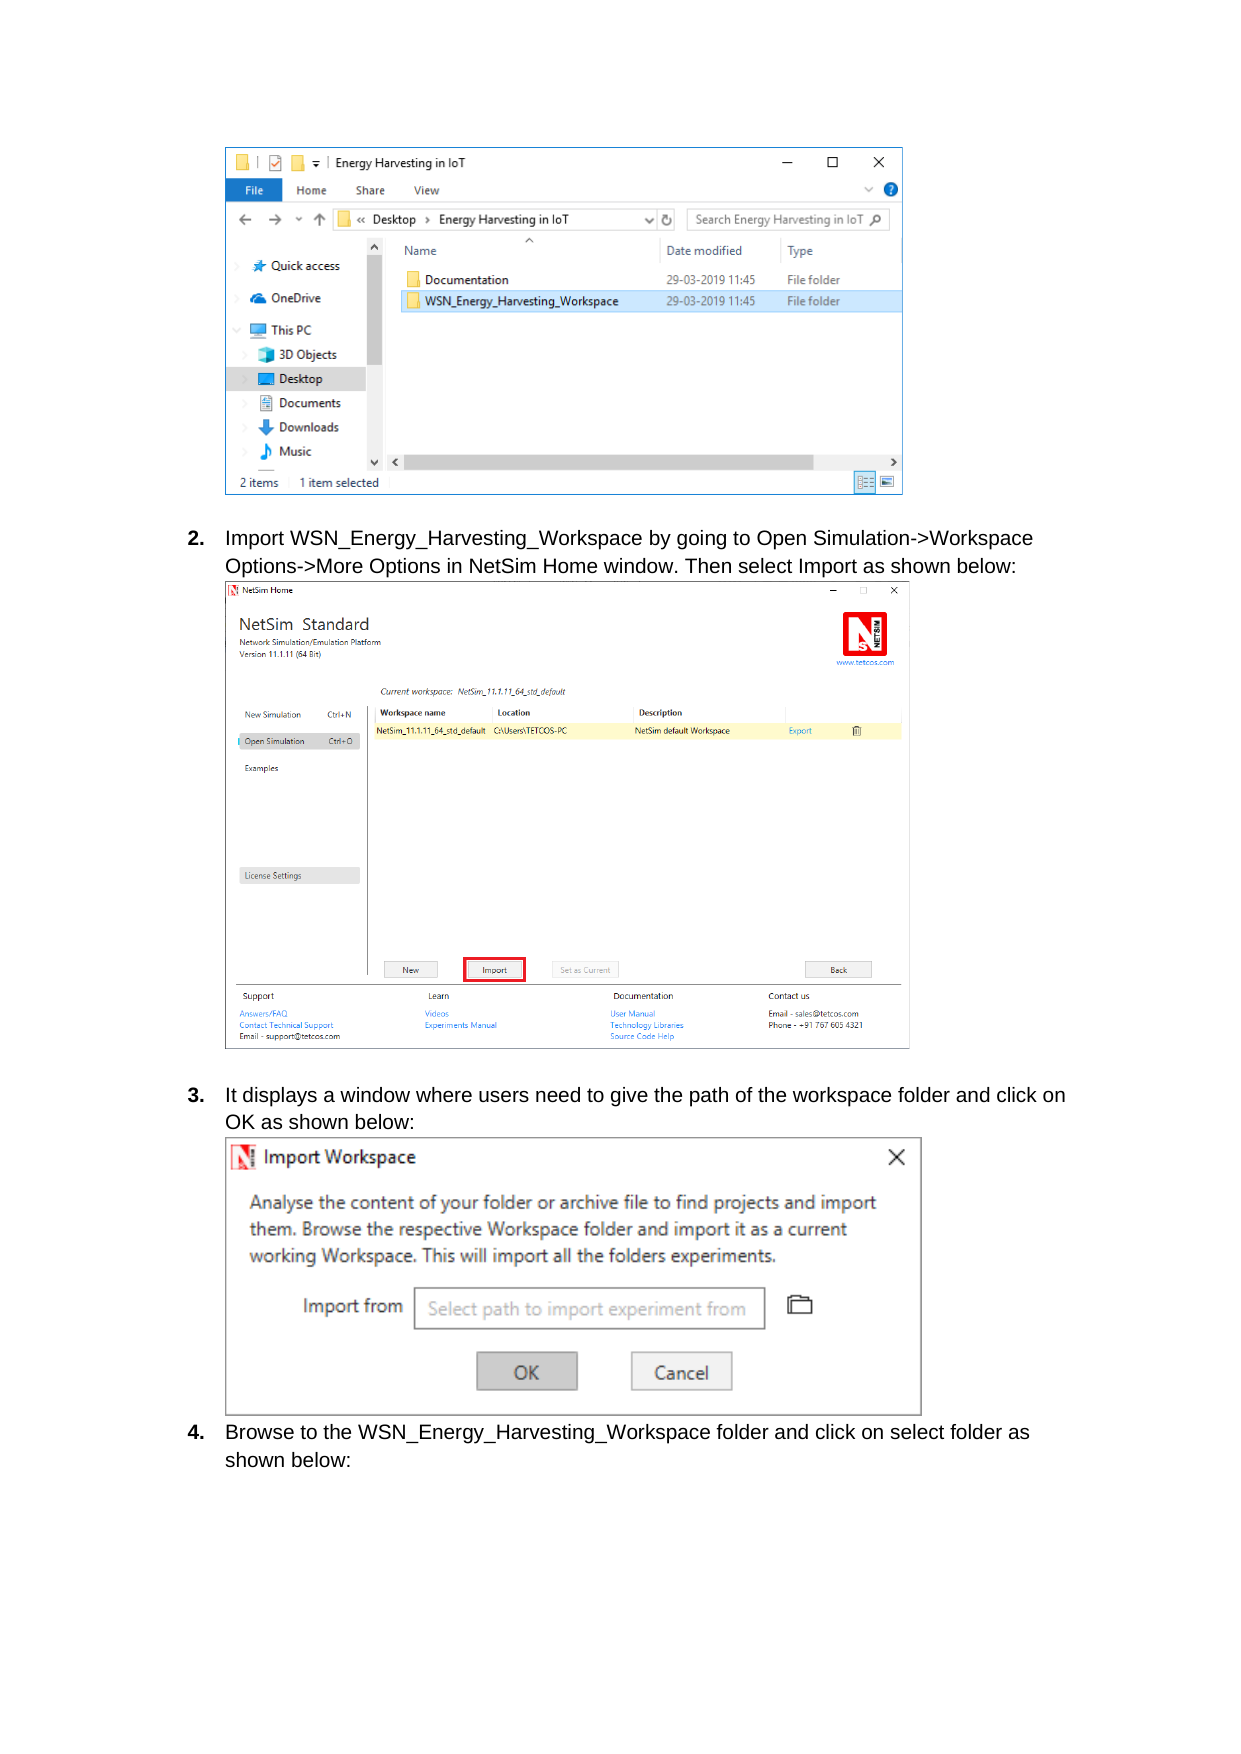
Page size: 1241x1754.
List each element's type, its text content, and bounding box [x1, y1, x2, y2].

picture [225, 1137, 922, 1416]
picture [225, 147, 903, 495]
list Browse to the WSN_Energy_Harvesting_Workspace folder and click on select folder as shown below: [187, 1420, 1090, 1471]
list It displays a window where users need to give the path of the workspace folder and click on OK as shown below: [187, 1083, 1090, 1134]
list Import WSN_Energy_Harvesting_Workspace by going to Open Simulation->Workspace Options->More Options in NetSim Home window. Then select Import as shown below: [187, 526, 1090, 578]
picture [225, 581, 910, 1049]
